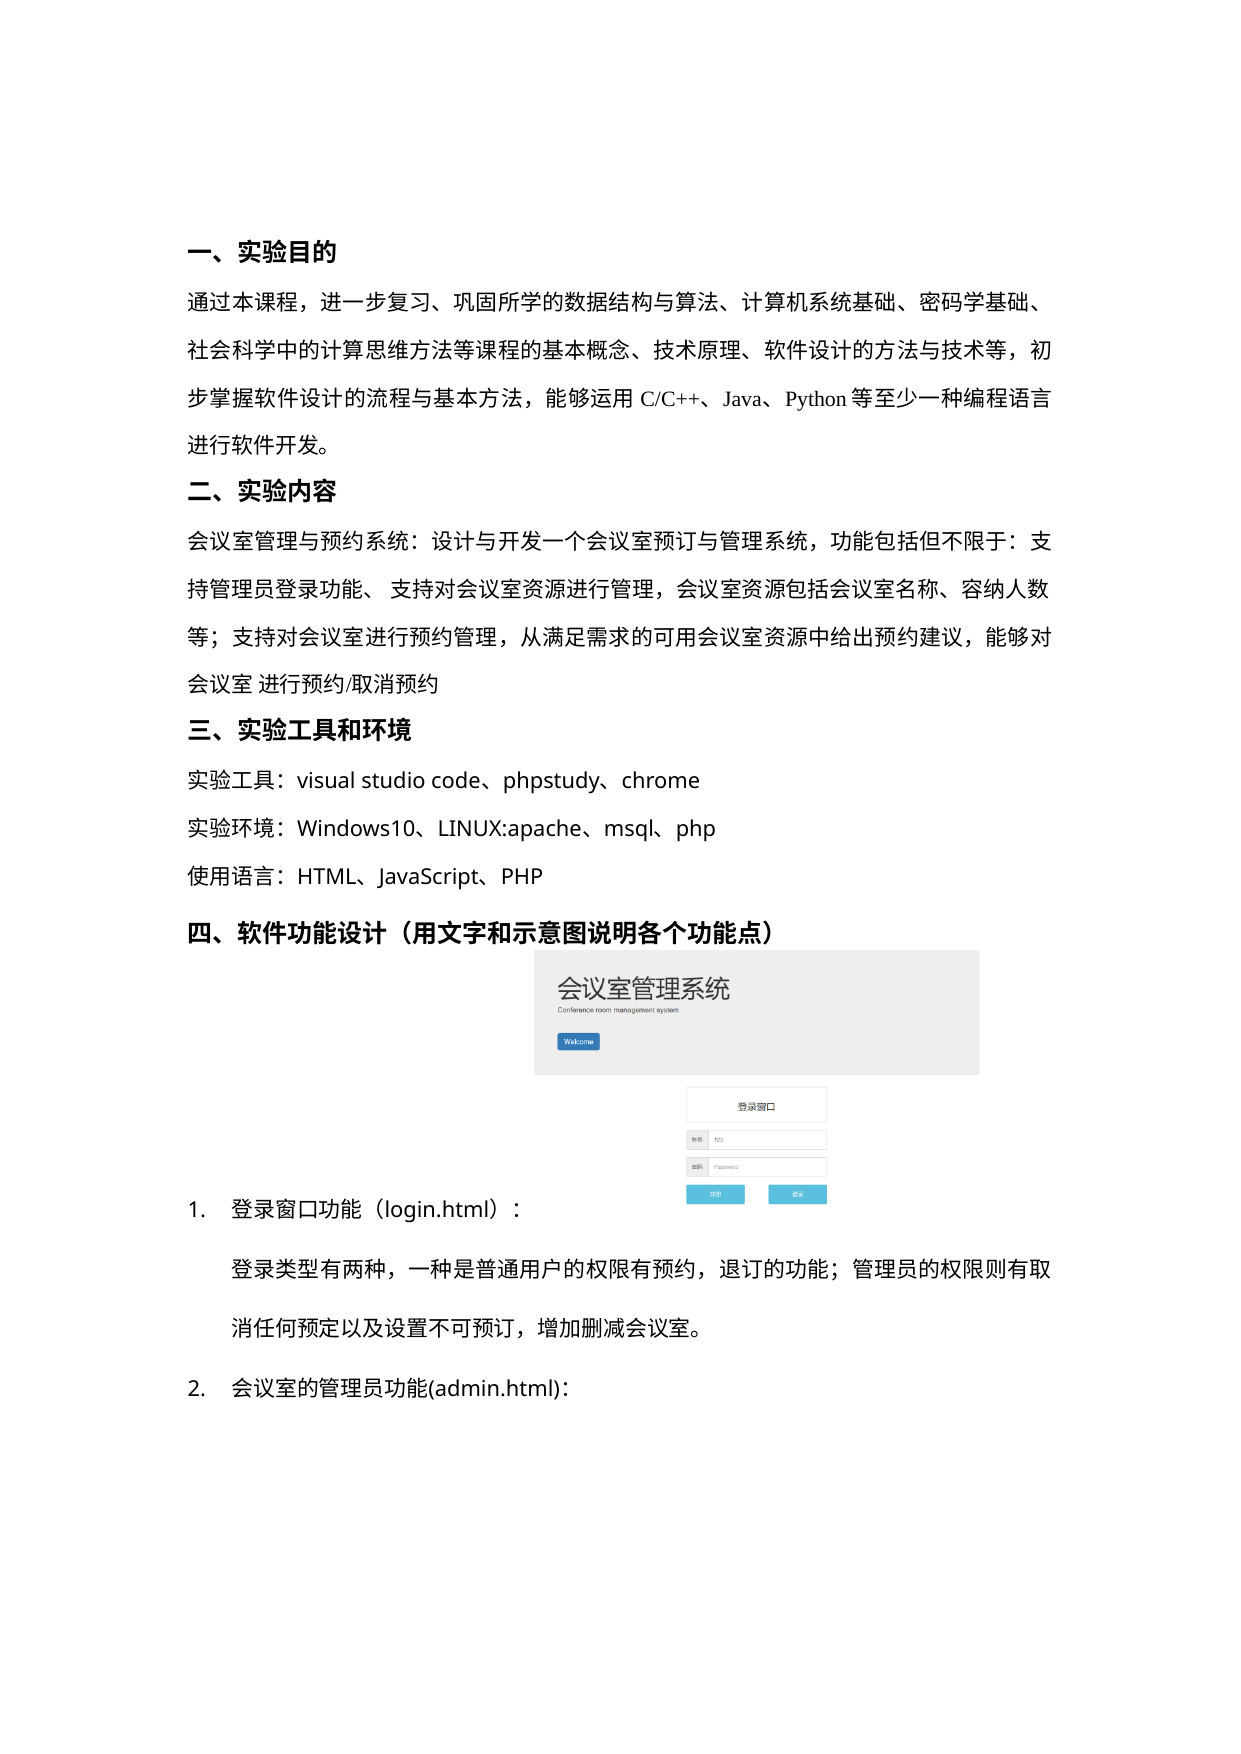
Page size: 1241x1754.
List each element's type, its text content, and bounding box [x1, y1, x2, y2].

text 使用语言：HTML、JavaScript、PHP [187, 843, 1053, 890]
list 软件功能设计（用文字和示意图说明各个功能点） [187, 890, 1053, 950]
text 实验工具：visual studio code、phpstudy、chrome [187, 747, 1053, 795]
list 登录类型有两种，一种是普通用户的权限有预约，退订的功能；管理员的权限则有取消任何预定以及设置不可预订，增加删减会议室。 [231, 1224, 1053, 1343]
list 会议室的管理员功能(admin.html)： [187, 1343, 1053, 1402]
text 二、实验内容 [187, 460, 1053, 508]
text 通过本课程，进一步复习、巩固所学的数据结构与算法、计算机系统基础、密码学基础、社会科学中的计算思维方法等课程的基本概念、技术原理、软件设计的方法与技术等，初步掌握软件设计的流程与基本方法，能够运用C/C++、Java、Python等至少一种编程语言进行软件开发。 [187, 269, 1053, 460]
text 会议室管理与预约系统：设计与开发一个会议室预订与管理系统，功能包括但不限于：支持管理员登录功能、 支持对会议室资源进行管理，会议室资源包括会议室名称、容纳人数等；支持对会议室进行预约管理，从满足需求的可用会议室资源中给出预约建议，能够对会议室 进行预约/取消预约 [187, 508, 1053, 699]
text 实验环境：Windows10、LINUX:apache、msql、php [187, 795, 1053, 843]
text 一、实验目的 [187, 227, 1053, 269]
list 实验工具和环境 [187, 699, 1053, 747]
picture [533, 950, 983, 1218]
